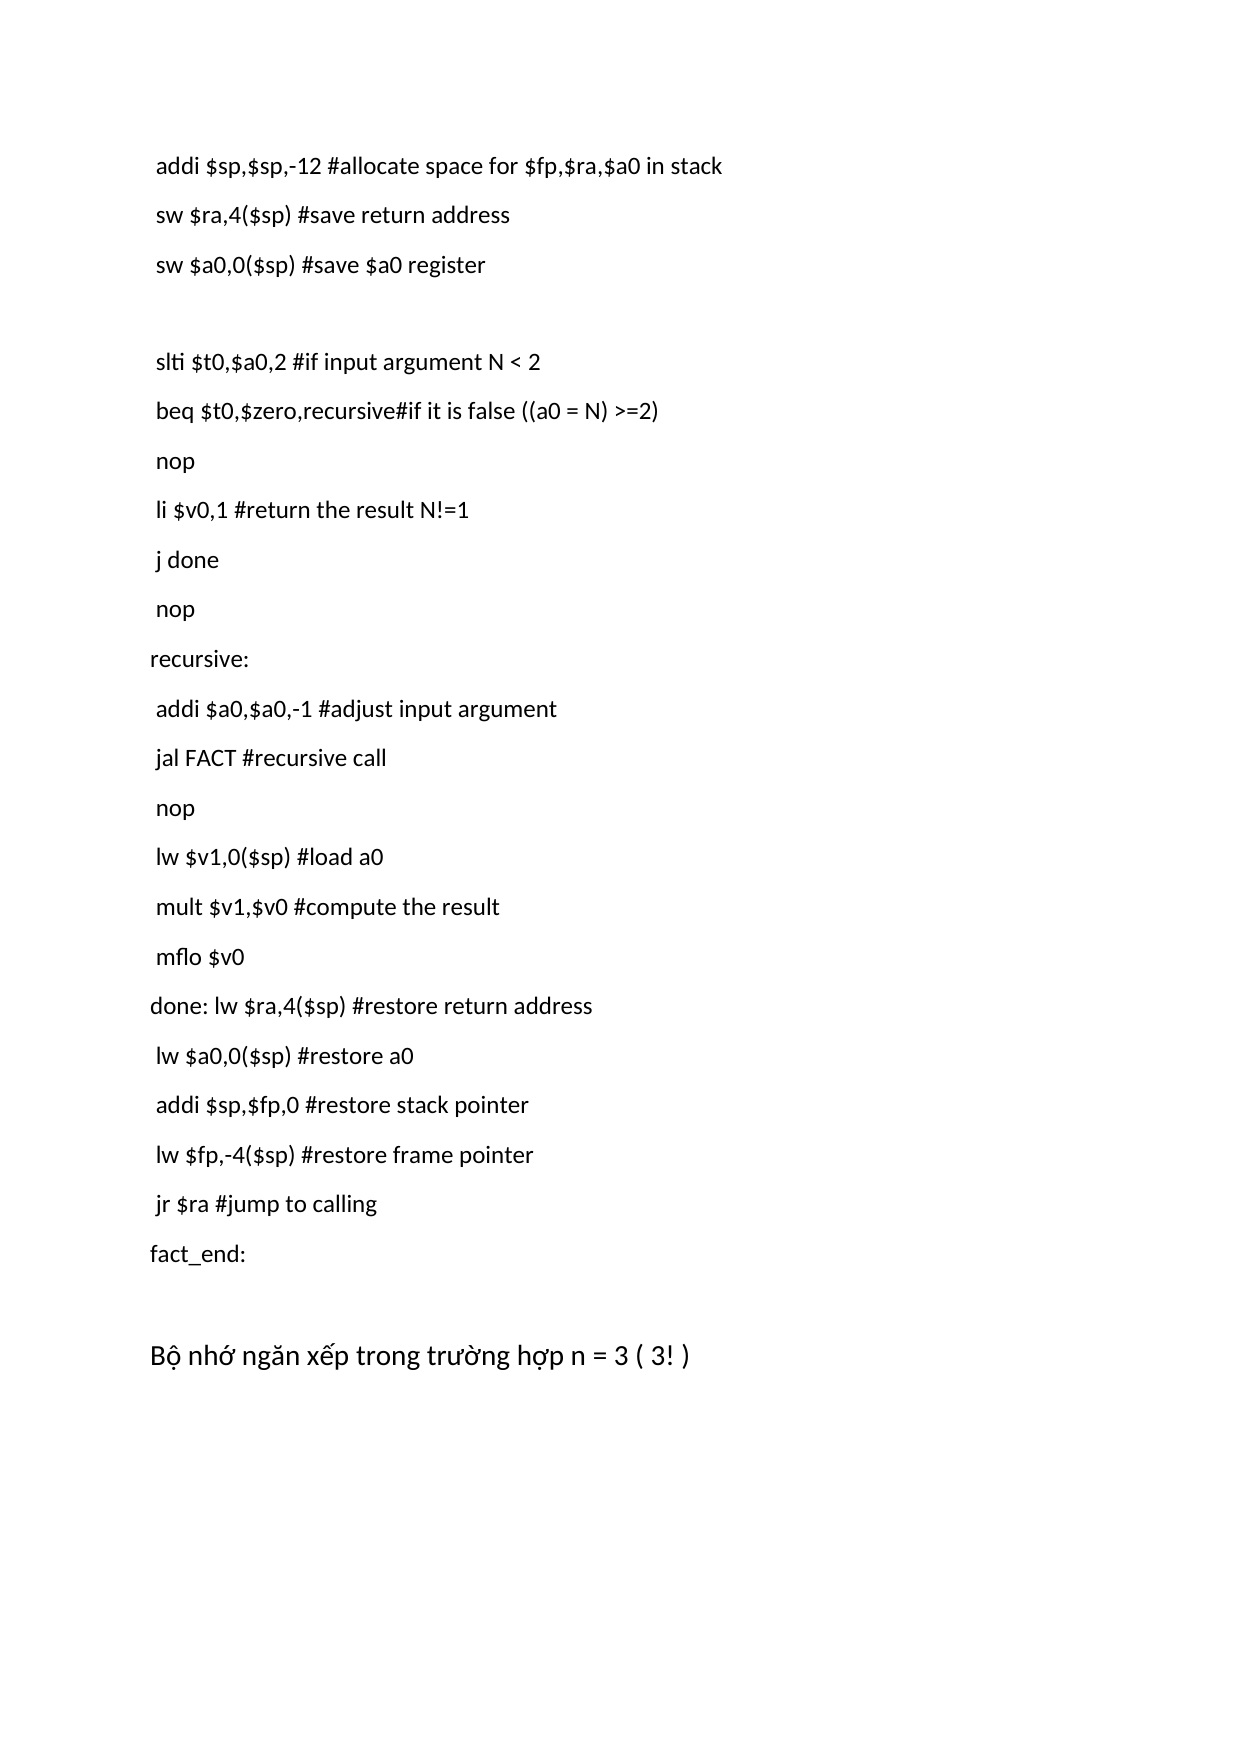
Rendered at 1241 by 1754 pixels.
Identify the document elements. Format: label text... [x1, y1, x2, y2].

text recursive: [150, 643, 1090, 674]
text nop [150, 593, 1090, 624]
text addi $sp,$fp,0 #restore stack pointer [150, 1089, 1090, 1120]
text done: lw $ra,4($sp) #restore return address [150, 990, 1090, 1021]
text sw $ra,4($sp) #save return address [150, 199, 1090, 230]
text jal FACT #recursive call [150, 742, 1090, 773]
text Bộ nhớ ngăn xếp trong trường hợp n = 3 ( 3! ) [150, 1337, 1090, 1373]
text lw $fp,-4($sp) #restore frame pointer [150, 1139, 1090, 1169]
text slti $t0,$a0,2 #if input argument N < 2 [150, 346, 1090, 376]
text jr $ra #jump to calling [150, 1188, 1090, 1219]
text addi $sp,$sp,-12 #allocate space for $fp,$ra,$a0 in stack [150, 150, 1090, 181]
text nop [150, 792, 1090, 822]
text lw $a0,0($sp) #restore a0 [150, 1040, 1090, 1070]
text beq $t0,$zero,recursive#if it is false ((a0 = N) >=2) [150, 395, 1090, 426]
text fact_end: [150, 1238, 1090, 1269]
text lw $v1,0($sp) #load a0 [150, 841, 1090, 872]
text addi $a0,$a0,-1 #adjust input argument [150, 693, 1090, 723]
text nop [150, 445, 1090, 475]
text j done [150, 544, 1090, 574]
text mult $v1,$v0 #compute the result [150, 891, 1090, 922]
text mflo $v0 [150, 941, 1090, 971]
text li $v0,1 #return the result N!=1 [150, 494, 1090, 525]
text sw $a0,0($sp) #save $a0 register [150, 249, 1090, 280]
